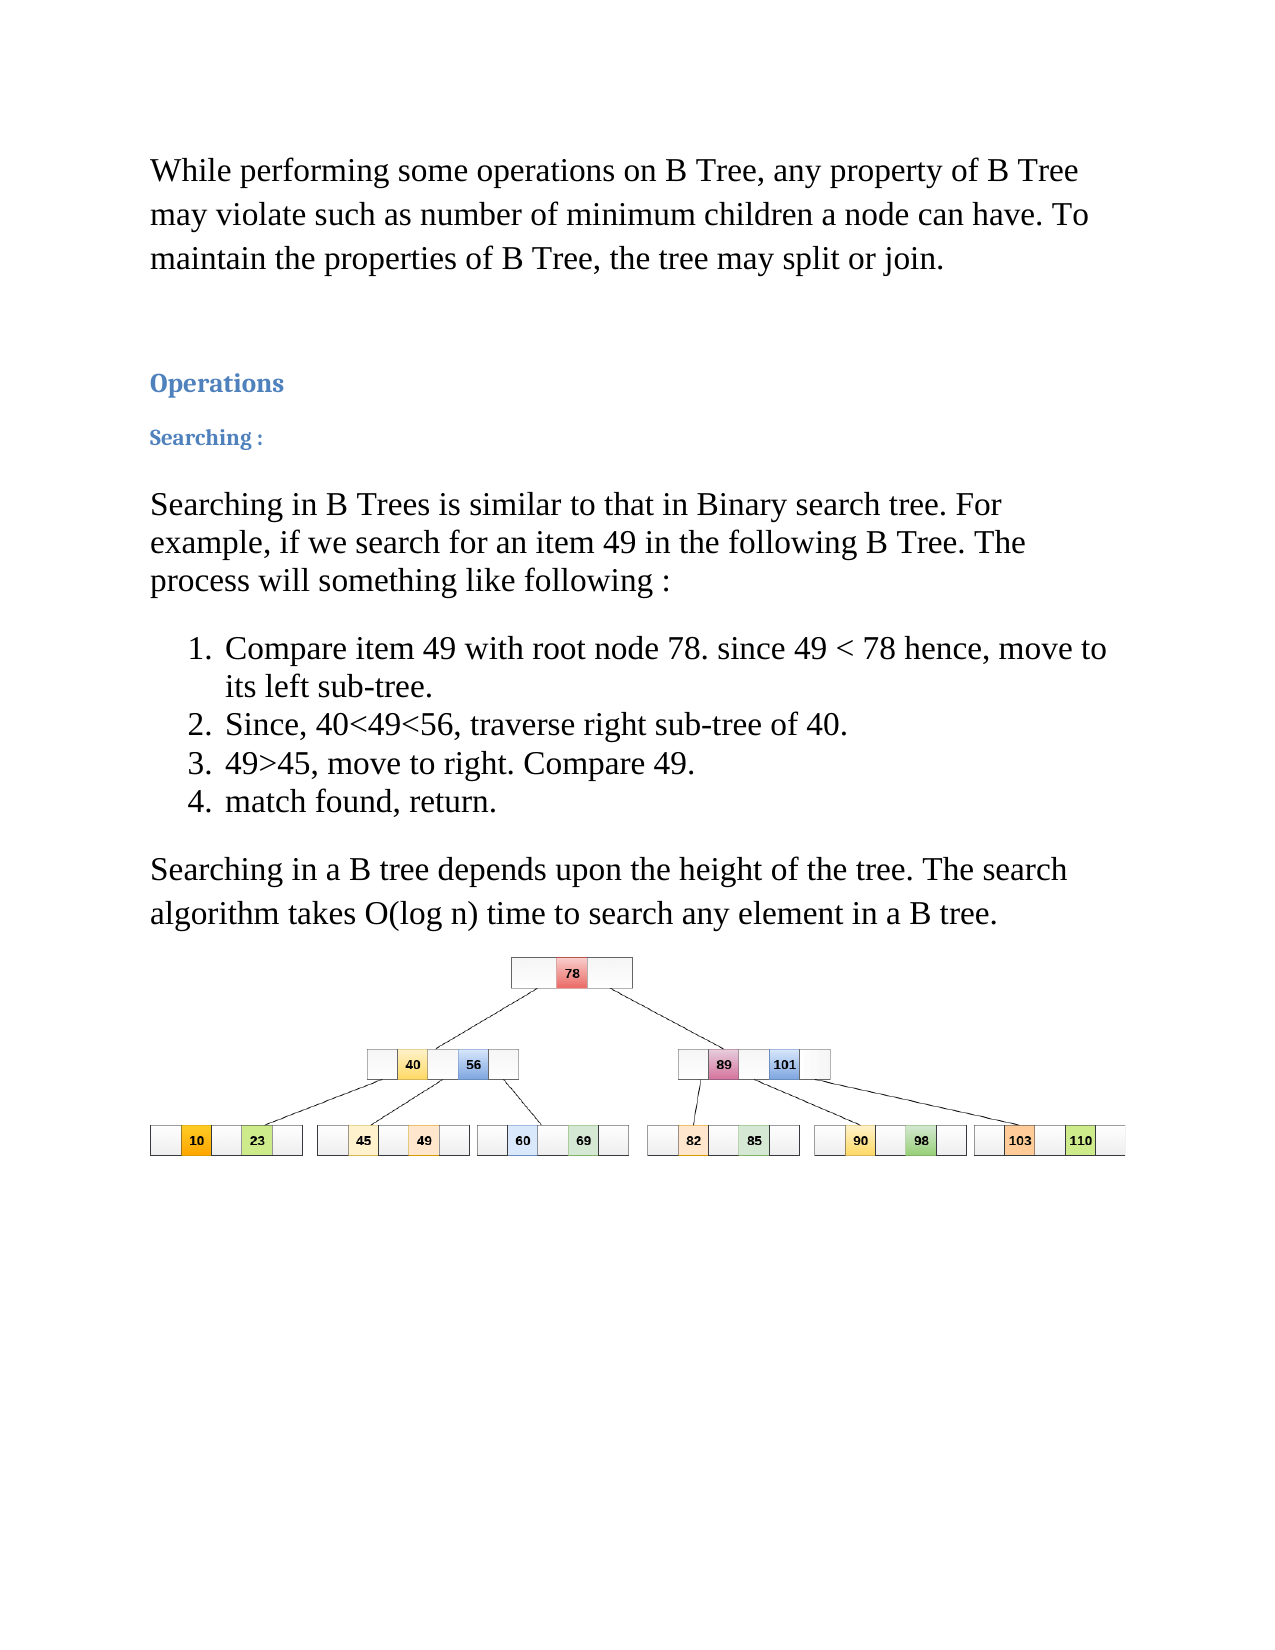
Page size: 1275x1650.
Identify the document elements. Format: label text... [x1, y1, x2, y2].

picture [150, 957, 1125, 1351]
list 49>45, move to right. Compare 49. [187, 743, 1125, 781]
text While performing some operations on B Tree, any property of B Tree may violate such as number of minimum children a node can have. To maintain the properties of B Tree, the tree may split or join. [150, 150, 1125, 276]
list Compare item 49 with root node 78. since 49 < 78 hence, move to its left sub-tree. [187, 628, 1125, 705]
subtitle Searching : [150, 424, 1125, 451]
text Searching in B Trees is similar to that in Binary search tree. For example, if we search for an item 49 in the following B Tree. The process will something like following : [150, 484, 1125, 599]
text Searching in a B tree depends upon the height of the tree. The search algorithm takes O(log n) time to search any element in a B tree. [150, 849, 1125, 931]
subtitle Operations [150, 368, 1125, 399]
list Since, 40<49<56, traverse right sub-tree of 40. [187, 705, 1125, 743]
list match found, return. [187, 781, 1125, 820]
